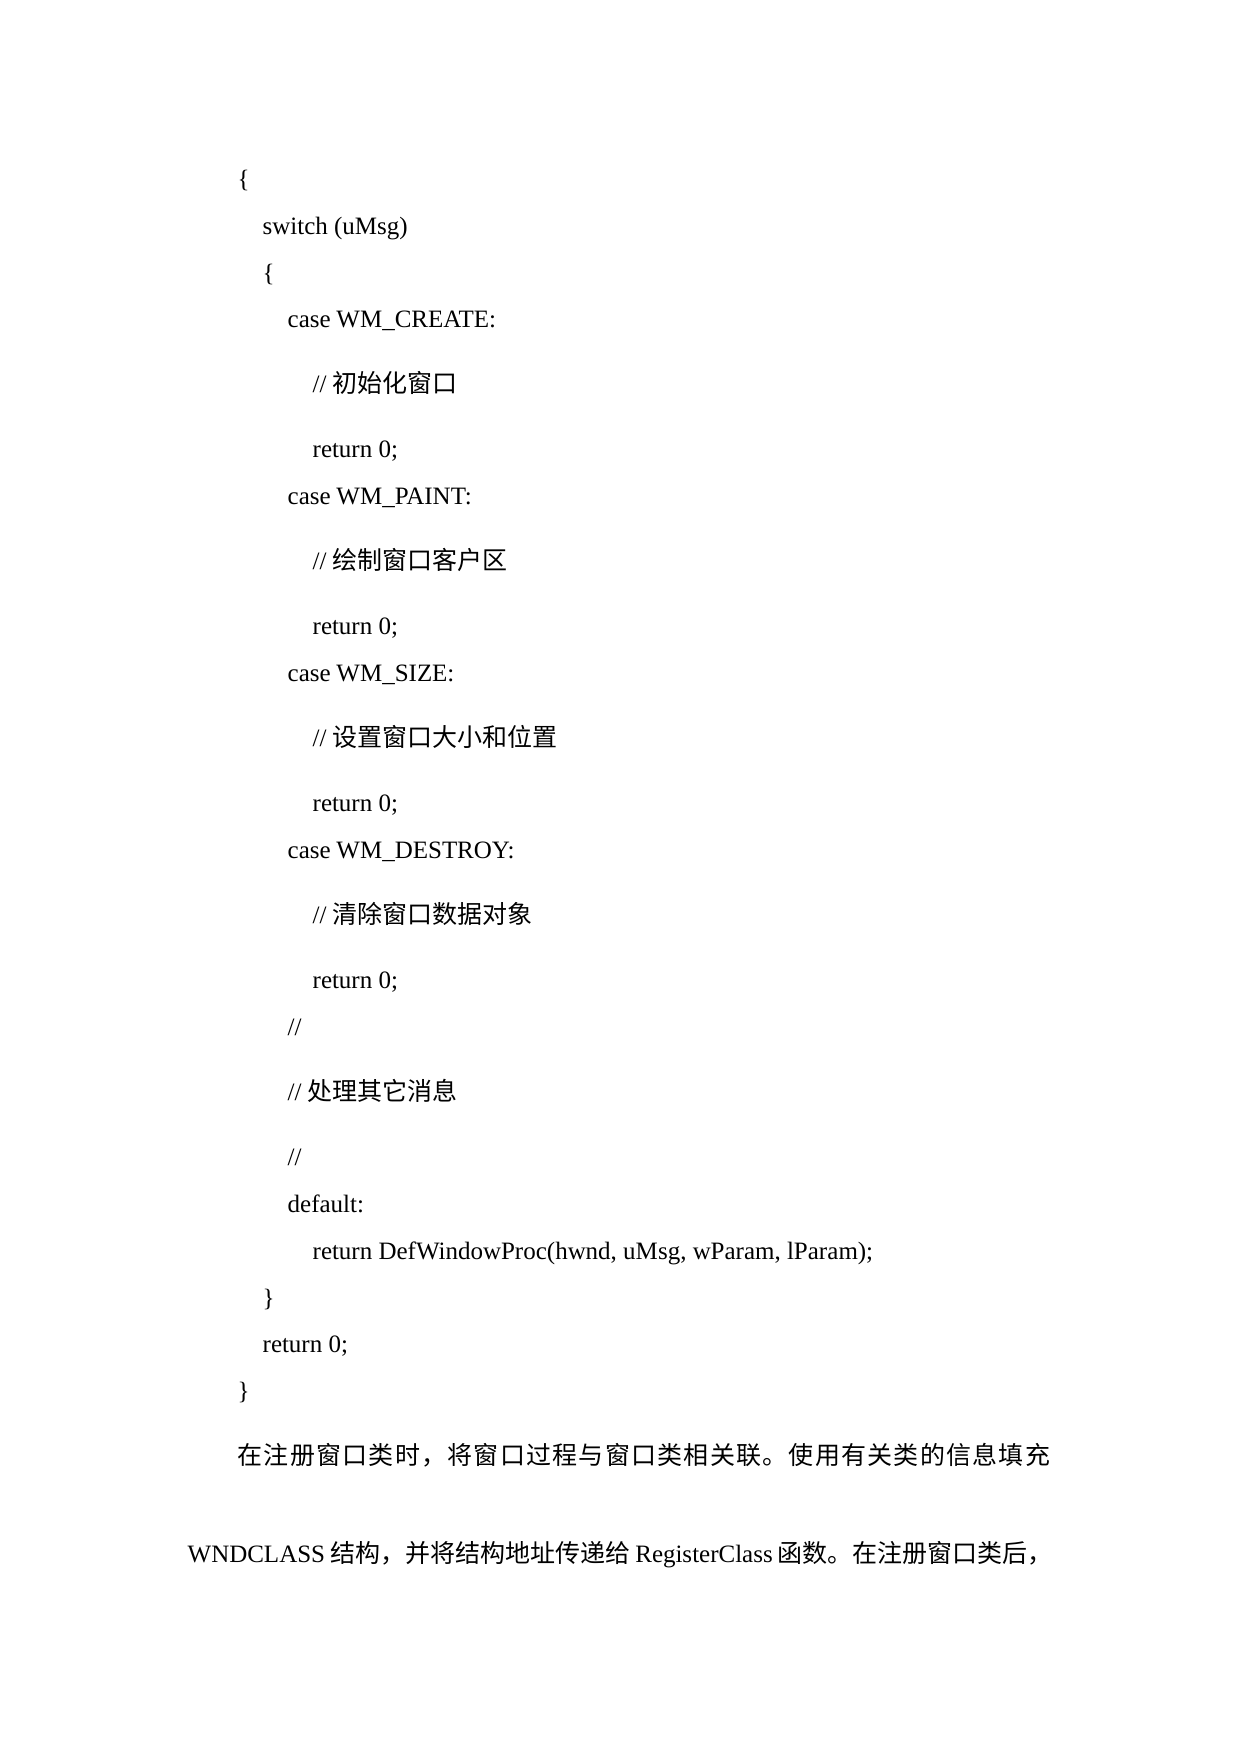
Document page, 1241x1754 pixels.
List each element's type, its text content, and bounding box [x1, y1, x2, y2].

text } [187, 1374, 1053, 1407]
text return 0; [187, 1328, 1053, 1360]
text { [187, 256, 1053, 288]
text case WM_PAINT: [187, 479, 1053, 512]
text // 初始化窗口 [187, 349, 1053, 414]
text case WM_SIZE: [187, 656, 1053, 689]
text switch (uMsg) [187, 209, 1053, 241]
text // 设置窗口大小和位置 [187, 703, 1053, 768]
text // 处理其它消息 [187, 1057, 1053, 1122]
text return 0; [187, 963, 1053, 996]
text case WM_DESTROY: [187, 833, 1053, 866]
text // [187, 1140, 1053, 1173]
text default: [187, 1187, 1053, 1219]
text return DefWindowProc(hwnd, uMsg, wParam, lParam); [187, 1234, 1053, 1266]
text case WM_CREATE: [187, 303, 1053, 335]
text return 0; [187, 786, 1053, 819]
text return 0; [187, 433, 1053, 465]
text 在注册窗口类时，将窗口过程与窗口类相关联。使用有关类的信息填充WNDCLASS结构，并将结构地址传递给RegisterClass函数。在注册窗口类后，窗口过程即会自动与使用该类创建的每个新窗口相关联。 [187, 1421, 1053, 1584]
text } [187, 1281, 1053, 1313]
text { [187, 162, 1053, 194]
text // [187, 1010, 1053, 1043]
text // 清除窗口数据对象 [187, 880, 1053, 945]
text // 绘制窗口客户区 [187, 526, 1053, 591]
text return 0; [187, 609, 1053, 642]
